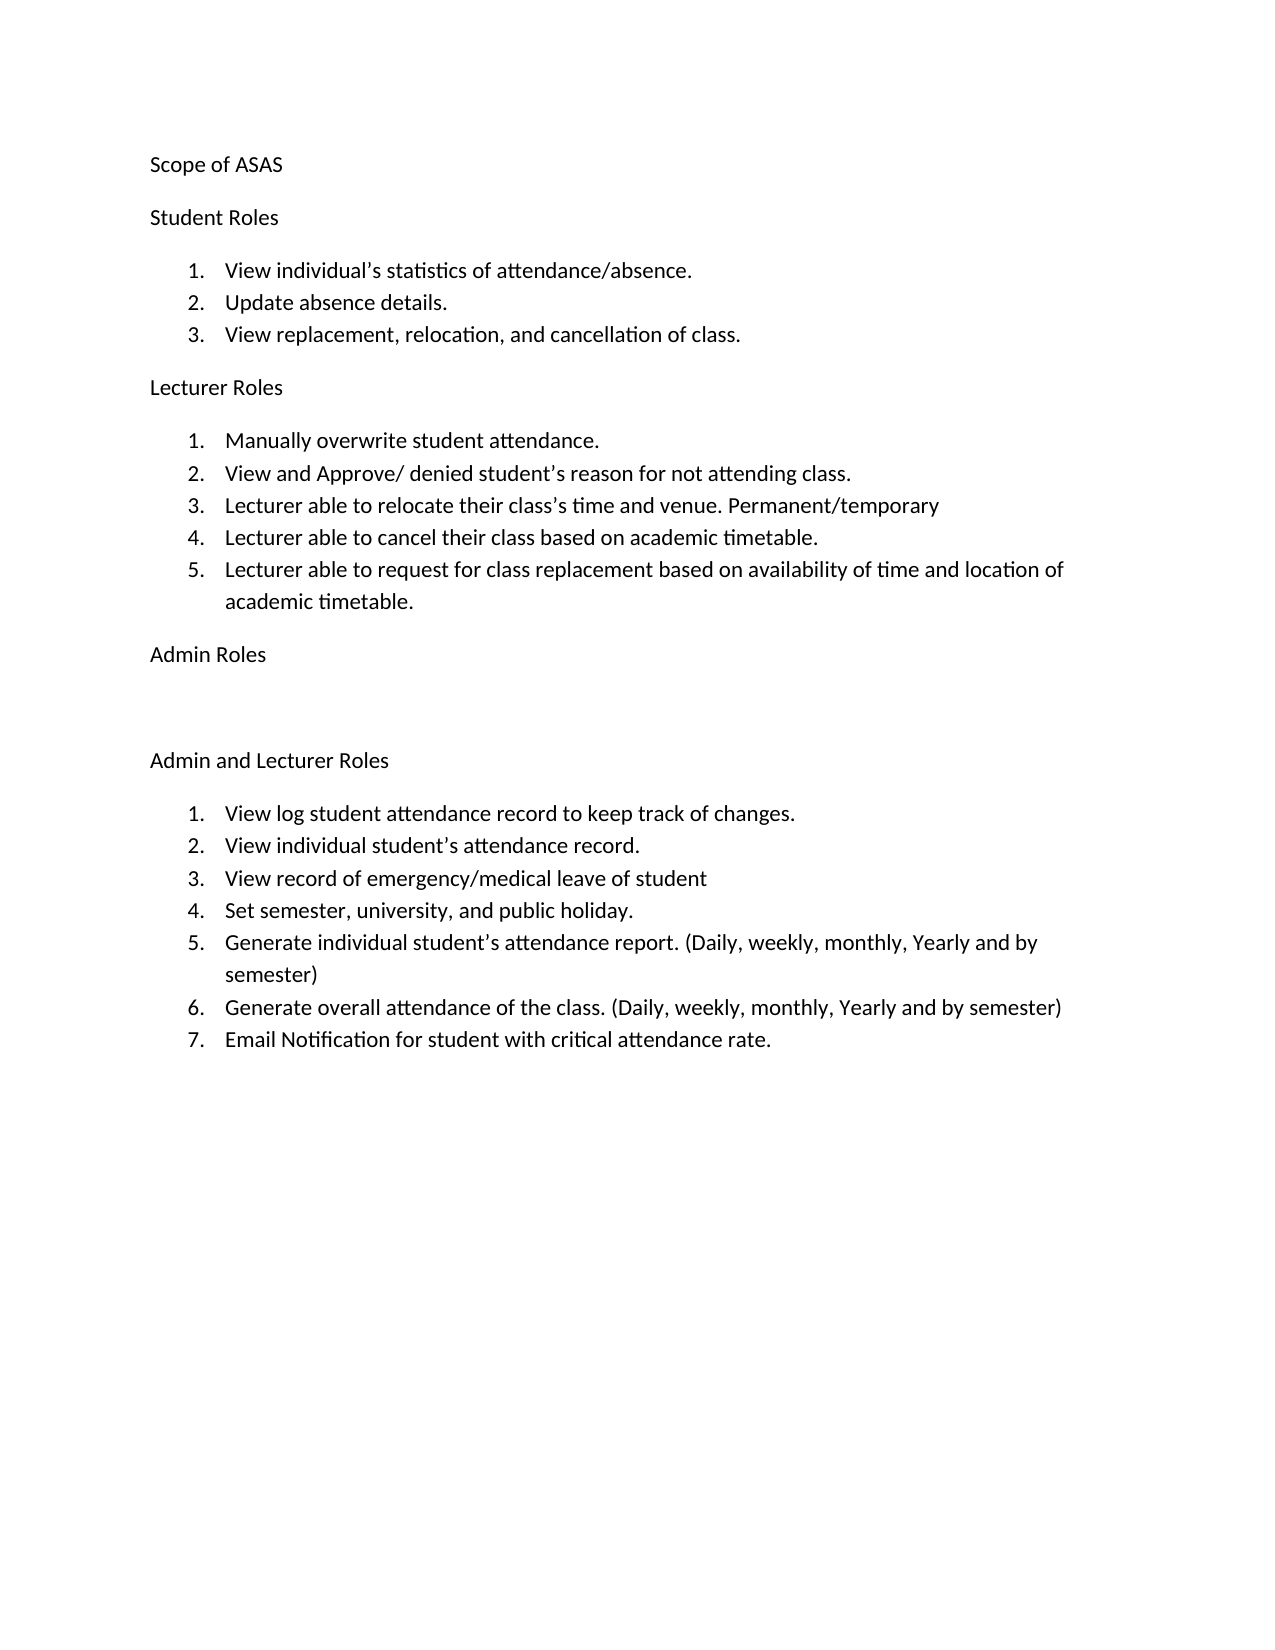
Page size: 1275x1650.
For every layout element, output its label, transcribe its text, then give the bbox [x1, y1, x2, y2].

list Lecturer able to relocate their class’s time and venue. Permanent/temporary [187, 491, 1125, 519]
list Lecturer able to request for class replacement based on availability of time and location of academic timetable. [187, 555, 1125, 615]
list Generate individual student’s attendance report. (Daily, weekly, monthly, Yearly and by semester) [187, 928, 1125, 988]
list Lecturer able to cancel their class based on academic timetable. [187, 523, 1125, 551]
list View record of emergency/medical leave of student [187, 864, 1125, 892]
list Email Notification for student with critical attendance rate. [187, 1025, 1125, 1053]
text Lecturer Roles [150, 373, 1125, 401]
list Generate overall attendance of the class. (Daily, weekly, monthly, Yearly and by semester) [187, 993, 1125, 1021]
text Scope of ASAS [150, 150, 1125, 178]
text Admin Roles [150, 640, 1125, 668]
list Manually overwrite student attendance. [187, 426, 1125, 454]
text Student Roles [150, 203, 1125, 231]
list View individual’s statistics of attendance/absence. [187, 256, 1125, 284]
text Admin and Lecturer Roles [150, 746, 1125, 774]
list View replacement, relocation, and cancellation of class. [187, 320, 1125, 348]
list View individual student’s attendance record. [187, 832, 1125, 860]
list View and Approve/ denied student’s reason for not attending class. [187, 459, 1125, 487]
list Update absence details. [187, 288, 1125, 316]
list Set semester, university, and public holiday. [187, 896, 1125, 924]
list View log student attendance record to keep track of changes. [187, 799, 1125, 827]
